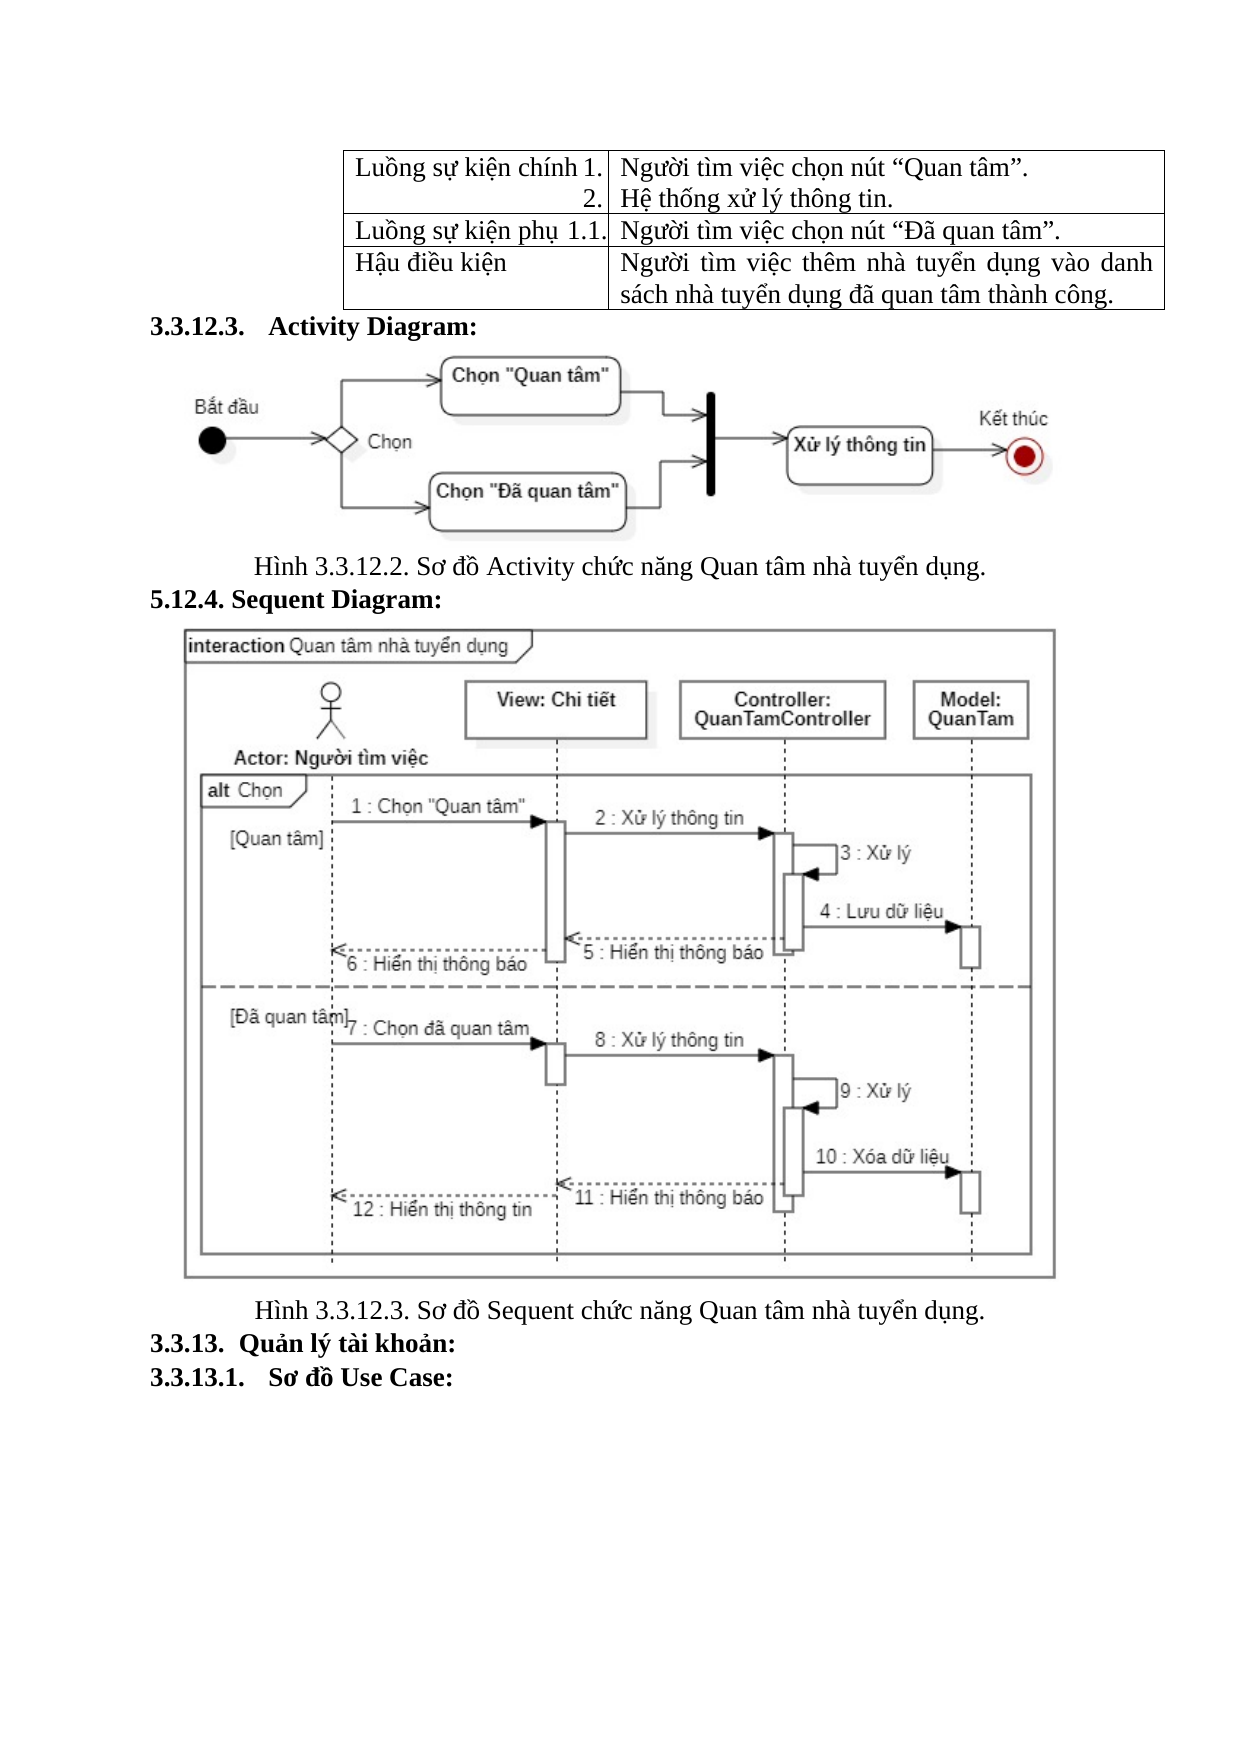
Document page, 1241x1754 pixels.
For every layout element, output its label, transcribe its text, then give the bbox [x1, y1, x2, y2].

table_cell Người tìm việc chọn nút “Đã quan tâm”. [609, 214, 1164, 246]
picture [173, 343, 1067, 548]
list 5.12.4. Sequent Diagram: [150, 583, 1090, 614]
table_cell Hậu điều kiện [344, 247, 608, 309]
list Sơ đồ Use Case: [150, 1361, 1090, 1392]
list Quản lý tài khoản: [150, 1327, 1090, 1359]
table_cell Luồng sự kiện chính [344, 151, 608, 213]
list Hình 3.3.12.3. Sơ đồ Sequent chức năng Quan tâm nhà tuyển dụng. [150, 1294, 1090, 1325]
table_cell Người tìm việc thêm nhà tuyển dụng vào danh sách nhà tuyển dụng đã quan tâm thành công. [609, 247, 1164, 309]
list Activity Diagram: [150, 310, 1090, 341]
table_cell Luồng sự kiện phụ [344, 214, 608, 246]
table_cell Người tìm việc chọn nút “Quan tâm”. Hệ thống xử lý thông tin. [609, 151, 1164, 213]
list Hình 3.3.12.2. Sơ đồ Activity chức năng Quan tâm nhà tuyển dụng. [150, 550, 1090, 581]
picture [171, 616, 1069, 1292]
